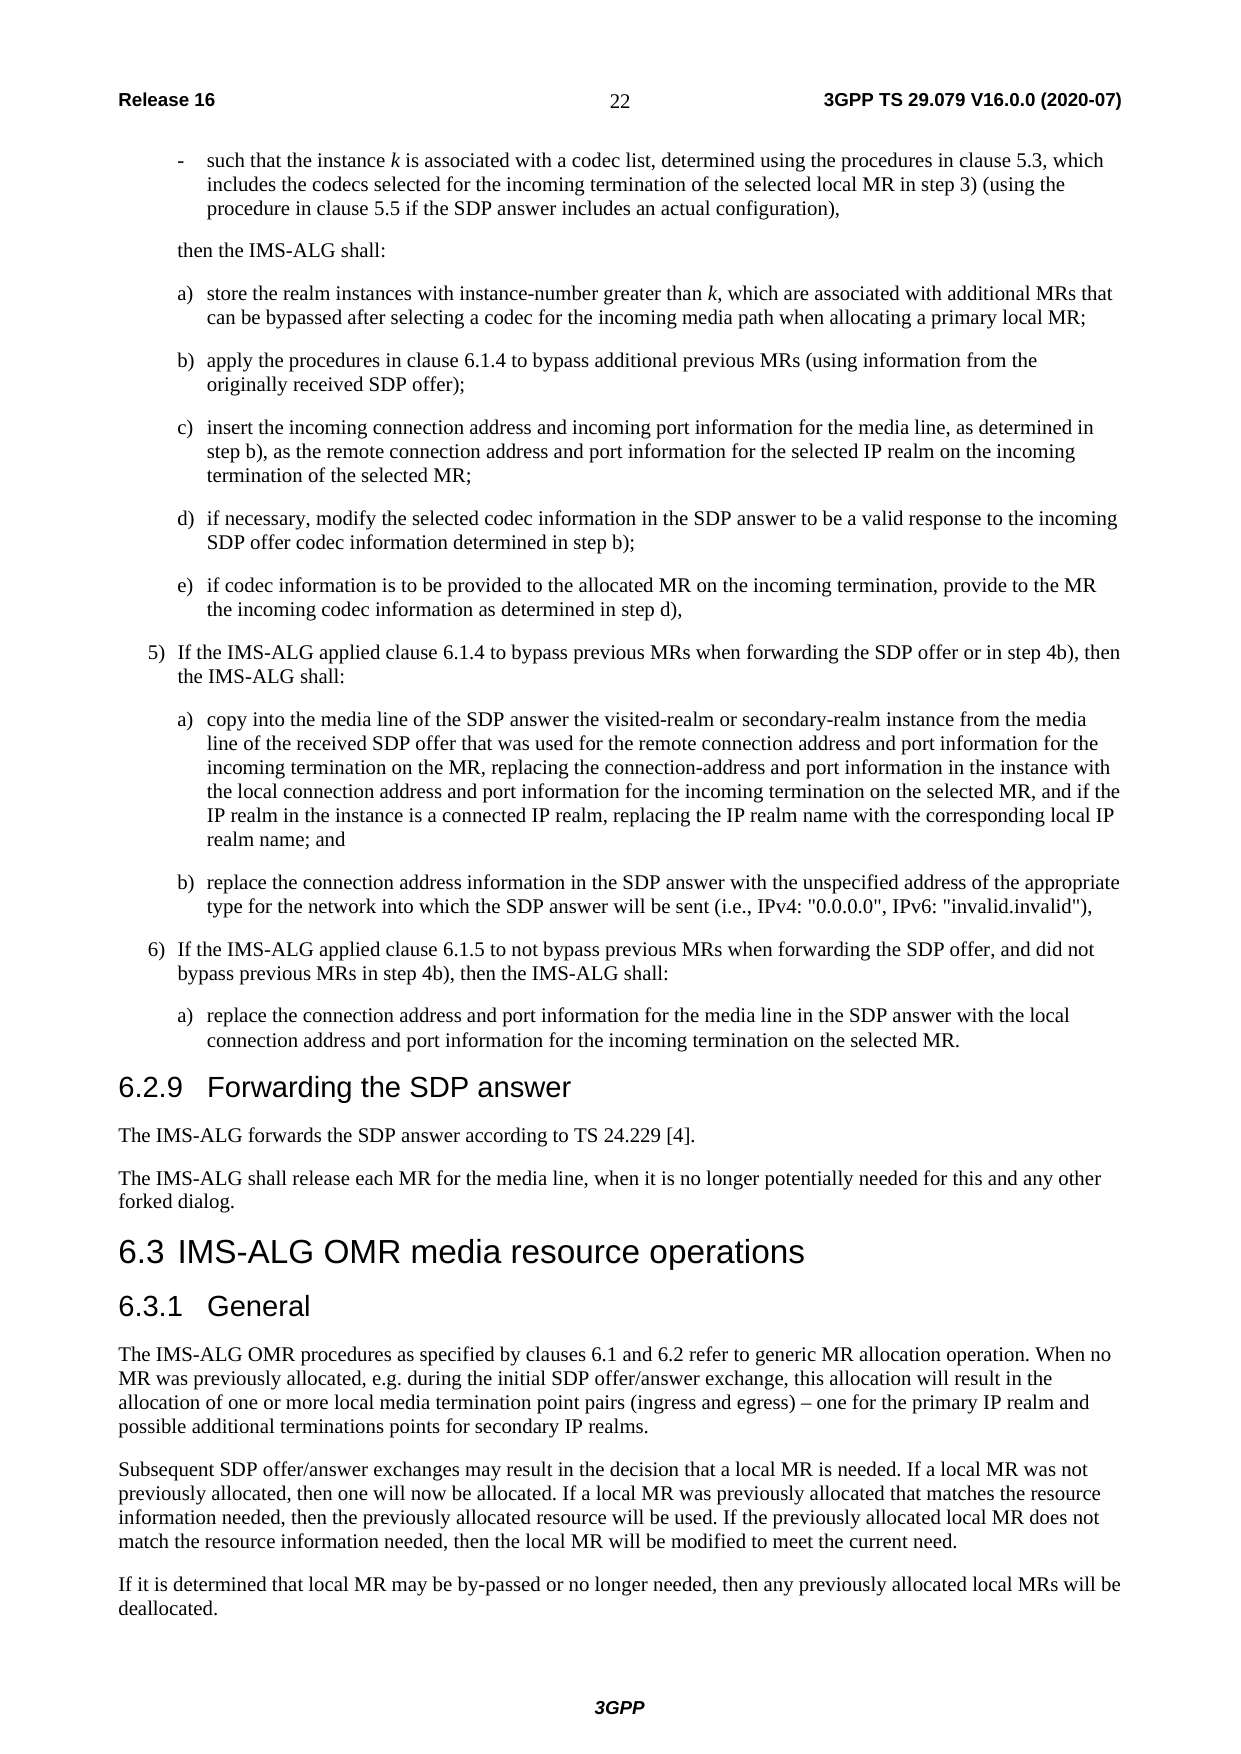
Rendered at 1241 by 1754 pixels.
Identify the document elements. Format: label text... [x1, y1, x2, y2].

text b) apply the procedures in clause 6.1.4 to bypass additional previous MRs (using information from the originally received SDP offer); [177, 348, 1122, 396]
text a) copy into the media line of the SDP answer the visited-realm or secondary-realm instance from the media line of the received SDP offer that was used for the remote connection address and port information for the incoming termination on the MR, replacing the connection-address and port information in the instance with the local connection address and port information for the incoming termination on the selected MR, and if the IP realm in the instance is a connected IP realm, replacing the IP realm name with the corresponding local IP realm name; and [177, 707, 1122, 851]
subtitle 6.3 IMS-ALG OMR media resource operations [118, 1232, 1122, 1271]
subtitle 6.2.9 Forwarding the SDP answer [118, 1070, 1122, 1104]
text The IMS-ALG OMR procedures as specified by clauses 6.1 and 6.2 refer to generic MR allocation operation. When no MR was previously allocated, e.g. during the initial SDP offer/answer exchange, this allocation will result in the allocation of one or more local media termination point pairs (ingress and egress) – one for the primary IP realm and possible additional terminations points for secondary IP realms. [118, 1342, 1122, 1438]
text 6) If the IMS-ALG applied clause 6.1.5 to not bypass previous MRs when forwarding the SDP offer, and did not bypass previous MRs in step 4b), then the IMS-ALG shall: [148, 937, 1122, 985]
text b) replace the connection address information in the SDP answer with the unspecified address of the appropriate type for the network into which the SDP answer will be sent (i.e., IPv4: "0.0.0.0", IPv6: "invalid.invalid"), [177, 870, 1122, 918]
text a) store the realm instances with instance-number greater than k, which are associated with additional MRs that can be bypassed after selecting a codec for the incoming media path when allocating a primary local MR; [177, 281, 1122, 329]
subtitle 6.3.1 General [118, 1289, 1122, 1323]
text then the IMS-ALG shall: [177, 238, 1122, 262]
text - such that the instance k is associated with a codec list, determined using the procedures in clause 5.3, which includes the codecs selected for the incoming termination of the selected local MR in step 3) (using the procedure in clause 5.5 if the SDP answer includes an actual configuration), [177, 147, 1122, 220]
text The IMS-ALG shall release each MR for the media line, when it is no longer potentially needed for this and any other forked dialog. [118, 1165, 1122, 1213]
text d) if necessary, modify the selected codec information in the SDP answer to be a valid response to the incoming SDP offer codec information determined in step b); [177, 506, 1122, 554]
text If it is determined that local MR may be by-passed or no longer needed, then any previously allocated local MRs will be deallocated. [118, 1572, 1122, 1620]
text 5) If the IMS-ALG applied clause 6.1.4 to bypass previous MRs when forwarding the SDP offer or in step 4b), then the IMS-ALG shall: [148, 640, 1122, 688]
text Subsequent SDP offer/answer exchanges may result in the decision that a local MR is needed. If a local MR was not previously allocated, then one will now be allocated. If a local MR was previously allocated that matches the resource information needed, then the previously allocated resource will be used. If the previously allocated local MR does not match the resource information needed, then the local MR will be modified to meet the current need. [118, 1457, 1122, 1553]
text e) if codec information is to be provided to the allocated MR on the incoming termination, provide to the MR the incoming codec information as determined in step d), [177, 573, 1122, 621]
text c) insert the incoming connection address and incoming port information for the media line, as determined in step b), as the remote connection address and port information for the selected IP realm on the incoming termination of the selected MR; [177, 415, 1122, 487]
text The IMS-ALG forwards the SDP answer according to TS 24.229 [4]. [118, 1123, 1122, 1147]
text a) replace the connection address and port information for the media line in the SDP answer with the local connection address and port information for the incoming termination on the selected MR. [177, 1003, 1122, 1052]
